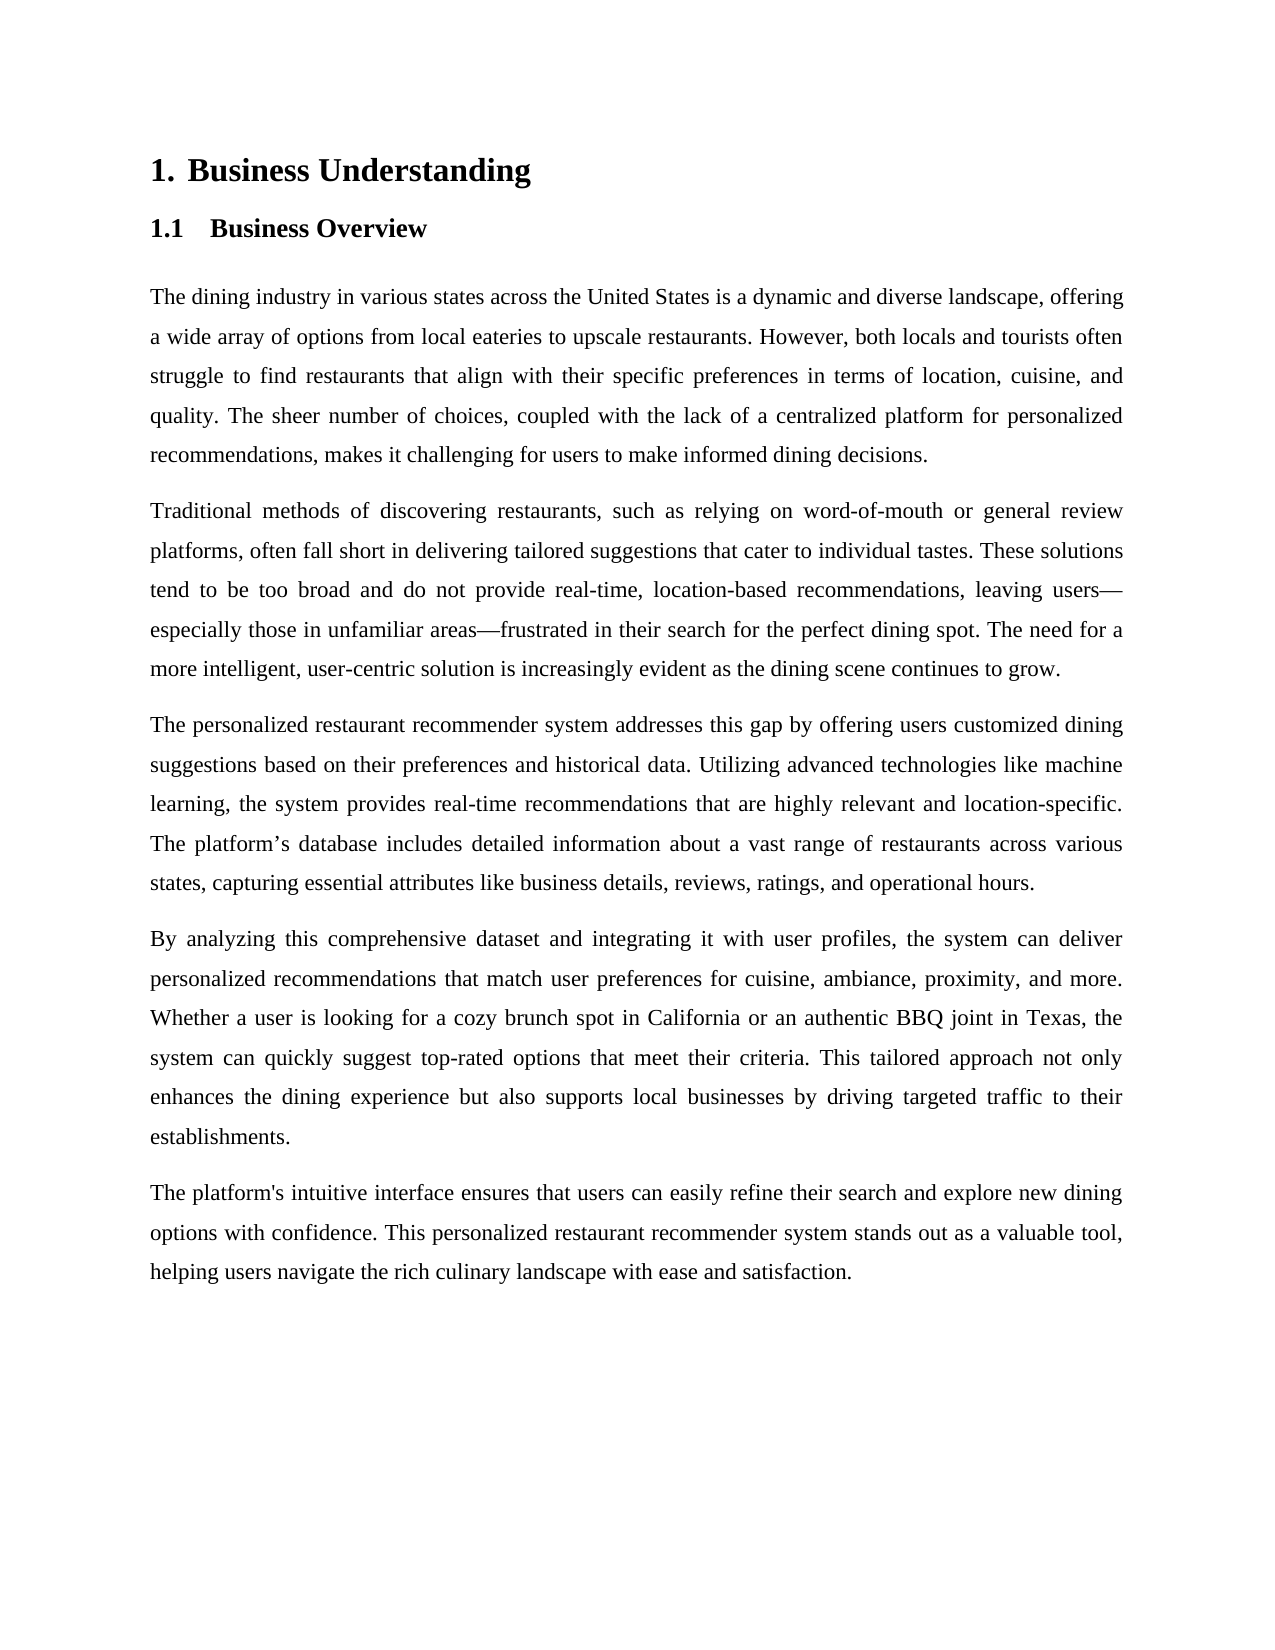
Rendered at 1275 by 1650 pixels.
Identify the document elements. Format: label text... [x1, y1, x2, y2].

subtitle Business Overview [150, 212, 1125, 243]
text The personalized restaurant recommender system addresses this gap by offering users customized dining suggestions based on their preferences and historical data. Utilizing advanced technologies like machine learning, the system provides real-time recommendations that are highly relevant and location-specific. The platform’s database includes detailed information about a vast range of restaurants across various states, capturing essential attributes like business details, reviews, ratings, and operational hours. [150, 711, 1125, 896]
subtitle Business Understanding [150, 150, 1125, 188]
text Traditional methods of discovering restaurants, such as relying on word-of-mouth or general review platforms, often fall short in delivering tailored suggestions that cater to individual tastes. These solutions tend to be too broad and do not provide real-time, location-based recommendations, leaving users—especially those in unfamiliar areas—frustrated in their search for the perfect dining spot. The need for a more intelligent, user-centric solution is increasingly evident as the dining scene continues to grow. [150, 497, 1125, 682]
text The dining industry in various states across the United States is a dynamic and diverse landscape, offering a wide array of options from local eateries to upscale restaurants. However, both locals and tourists often struggle to find restaurants that align with their specific preferences in terms of location, cuisine, and quality. The sheer number of choices, coupled with the lack of a centralized platform for personalized recommendations, makes it challenging for users to make informed dining decisions. [150, 283, 1125, 468]
text The platform's intuitive interface ensures that users can easily refine their search and explore new dining options with confidence. This personalized restaurant recommender system stands out as a valuable tool, helping users navigate the rich culinary landscape with ease and satisfaction. [150, 1179, 1125, 1284]
text By analyzing this comprehensive dataset and integrating it with user profiles, the system can deliver personalized recommendations that match user preferences for cuisine, ambiance, proximity, and more. Whether a user is looking for a cozy brunch spot in California or an authentic BBQ joint in Texas, the system can quickly suggest top-rated options that meet their criteria. This tailored approach not only enhances the dining experience but also supports local businesses by driving targeted traffic to their establishments. [150, 926, 1125, 1149]
